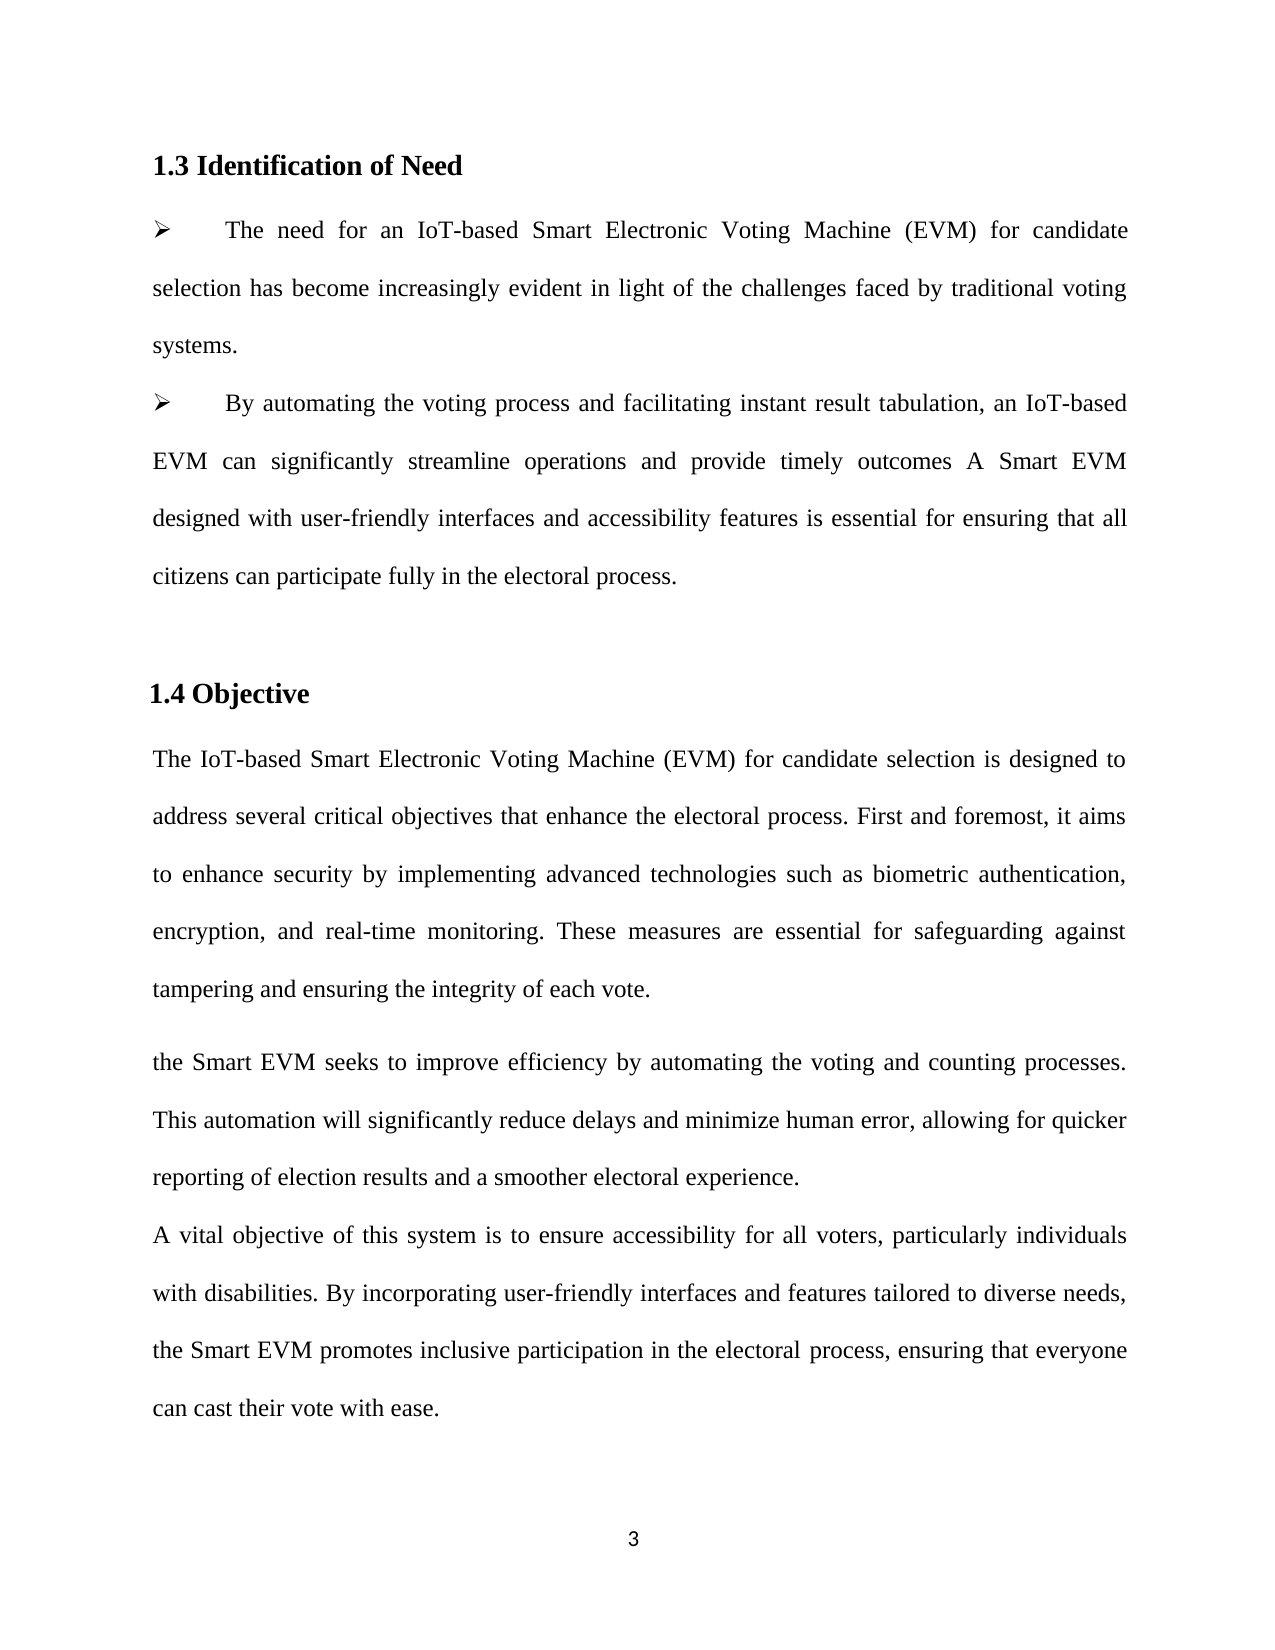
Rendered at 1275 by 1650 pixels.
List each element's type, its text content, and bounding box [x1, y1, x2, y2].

text the Smart EVM seeks to improve efficiency by automating the voting and counting processes. This automation will significantly reduce delays and minimize human error, allowing for quicker reporting of election results and a smoother electoral experience. [152, 1047, 1127, 1191]
subtitle Identification of Need [152, 148, 1162, 182]
text The IoT-based Smart Electronic Voting Machine (EVM) for candidate selection is designed to address several critical objectives that enhance the electoral process. First and foremost, it aims to enhance security by implementing advanced technologies such as biometric authentication, encryption, and real-time monitoring. These measures are essential for safeguarding against tampering and ensuring the integrity of each vote. [152, 744, 1127, 1003]
text A vital objective of this system is to ensure accessibility for all voters, particularly individuals with disabilities. By incorporating user-friendly interfaces and features tailored to diverse needs, the Smart EVM promotes inclusive participation in the electoral process, ensuring that everyone can cast their vote with ease. [152, 1221, 1128, 1422]
list The need for an IoT-based Smart Electronic Voting Machine (EVM) for candidate selection has become increasingly evident in light of the challenges faced by traditional voting systems. [152, 216, 1128, 359]
list By automating the voting process and facilitating instant result tabulation, an IoT-based EVM can significantly streamline operations and provide timely outcomes A Smart EVM designed with user-friendly interfaces and accessibility features is essential for ensuring that all citizens can participate fully in the electoral process. [152, 388, 1128, 589]
subtitle Objective [148, 676, 1162, 710]
